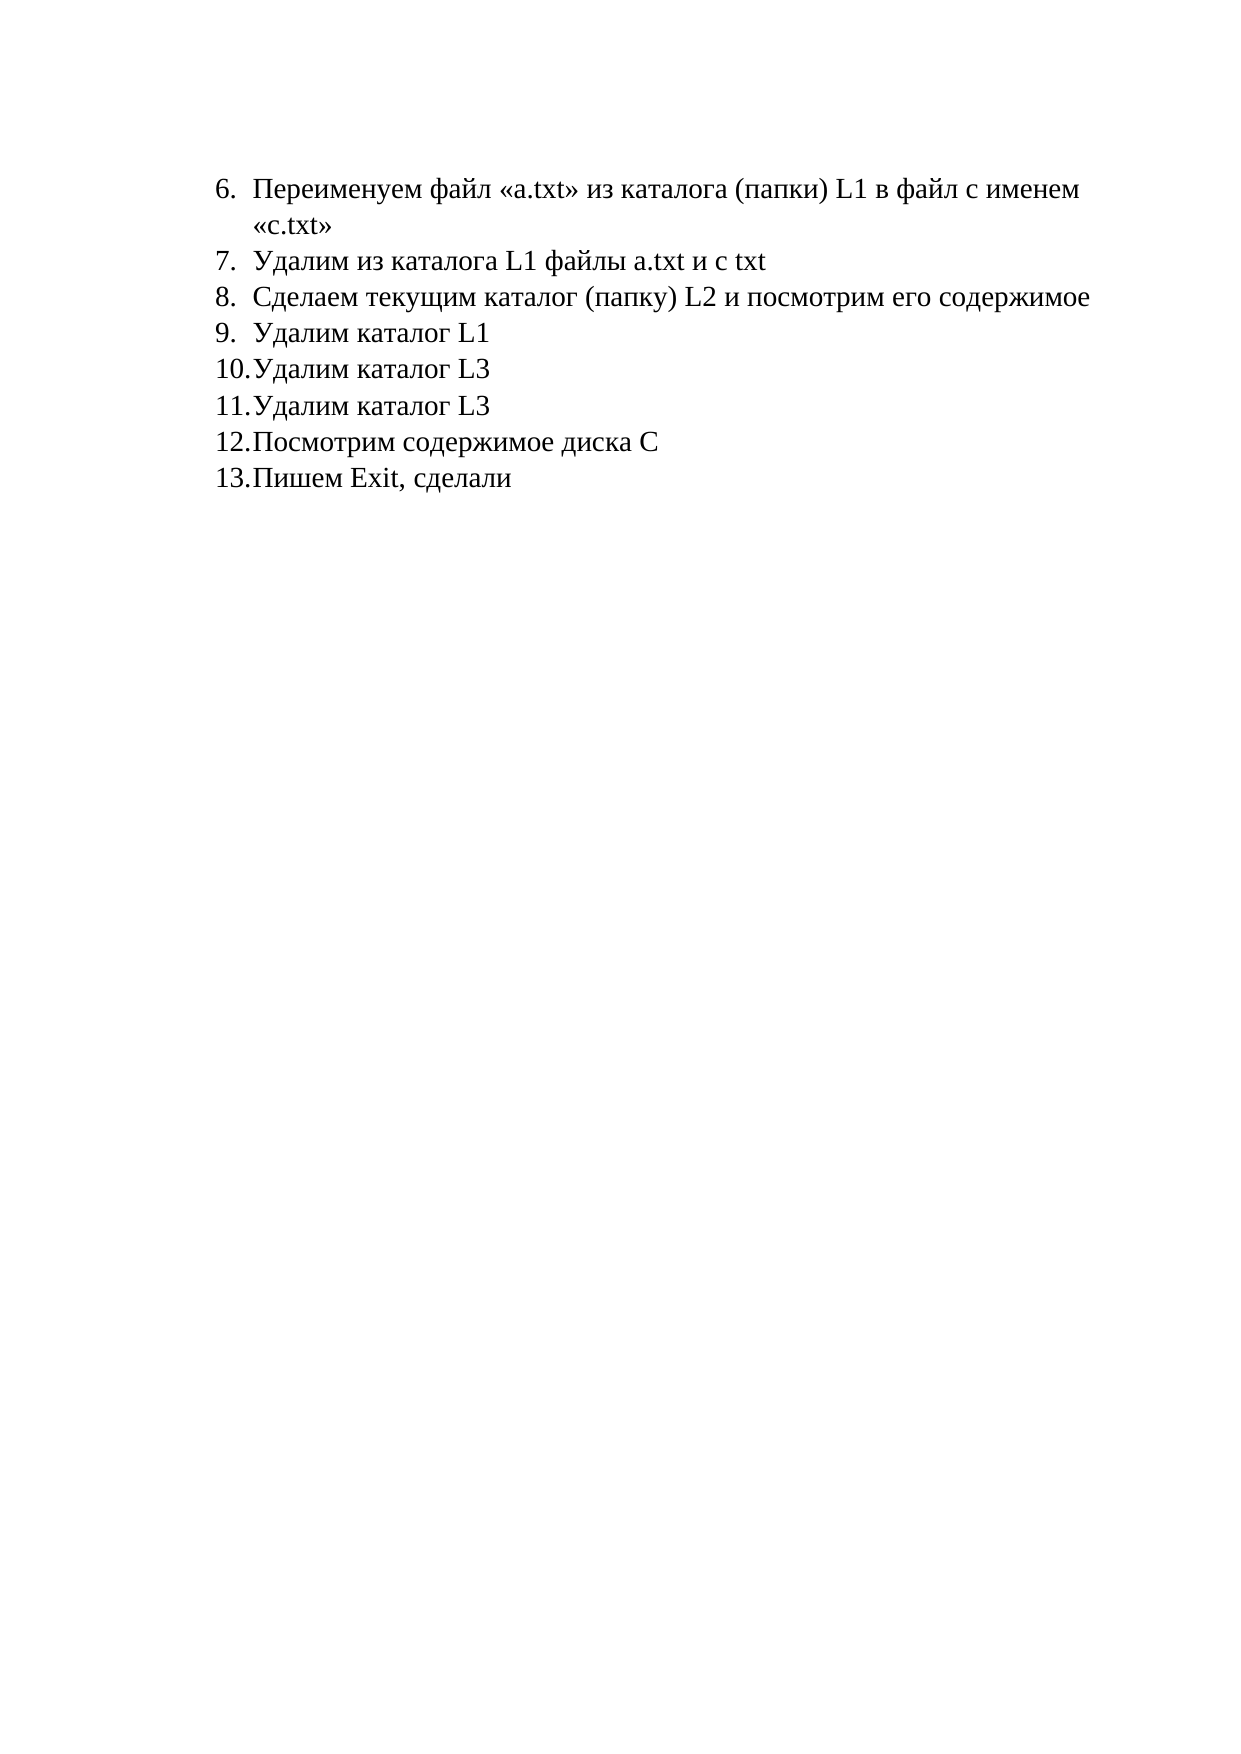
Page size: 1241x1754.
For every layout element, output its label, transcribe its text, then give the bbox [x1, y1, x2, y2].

list Сделаем текущим каталог (папку) L2 и посмотрим его содержимое [215, 279, 1152, 313]
list Удалим каталог L3 [215, 388, 1152, 421]
list Удалим каталог L1 [215, 316, 1152, 349]
list Удалим каталог L3 [215, 352, 1152, 385]
list Удалим из каталога L1 файлы a.txt и с txt [215, 243, 1152, 277]
list Посмотрим содержимое диска С [215, 424, 1152, 457]
list Пишем Exit, сделали [215, 460, 1152, 494]
list Переименуем файл «a.txt» из каталога (папки) L1 в файл с именем «с.txt» [215, 171, 1152, 241]
